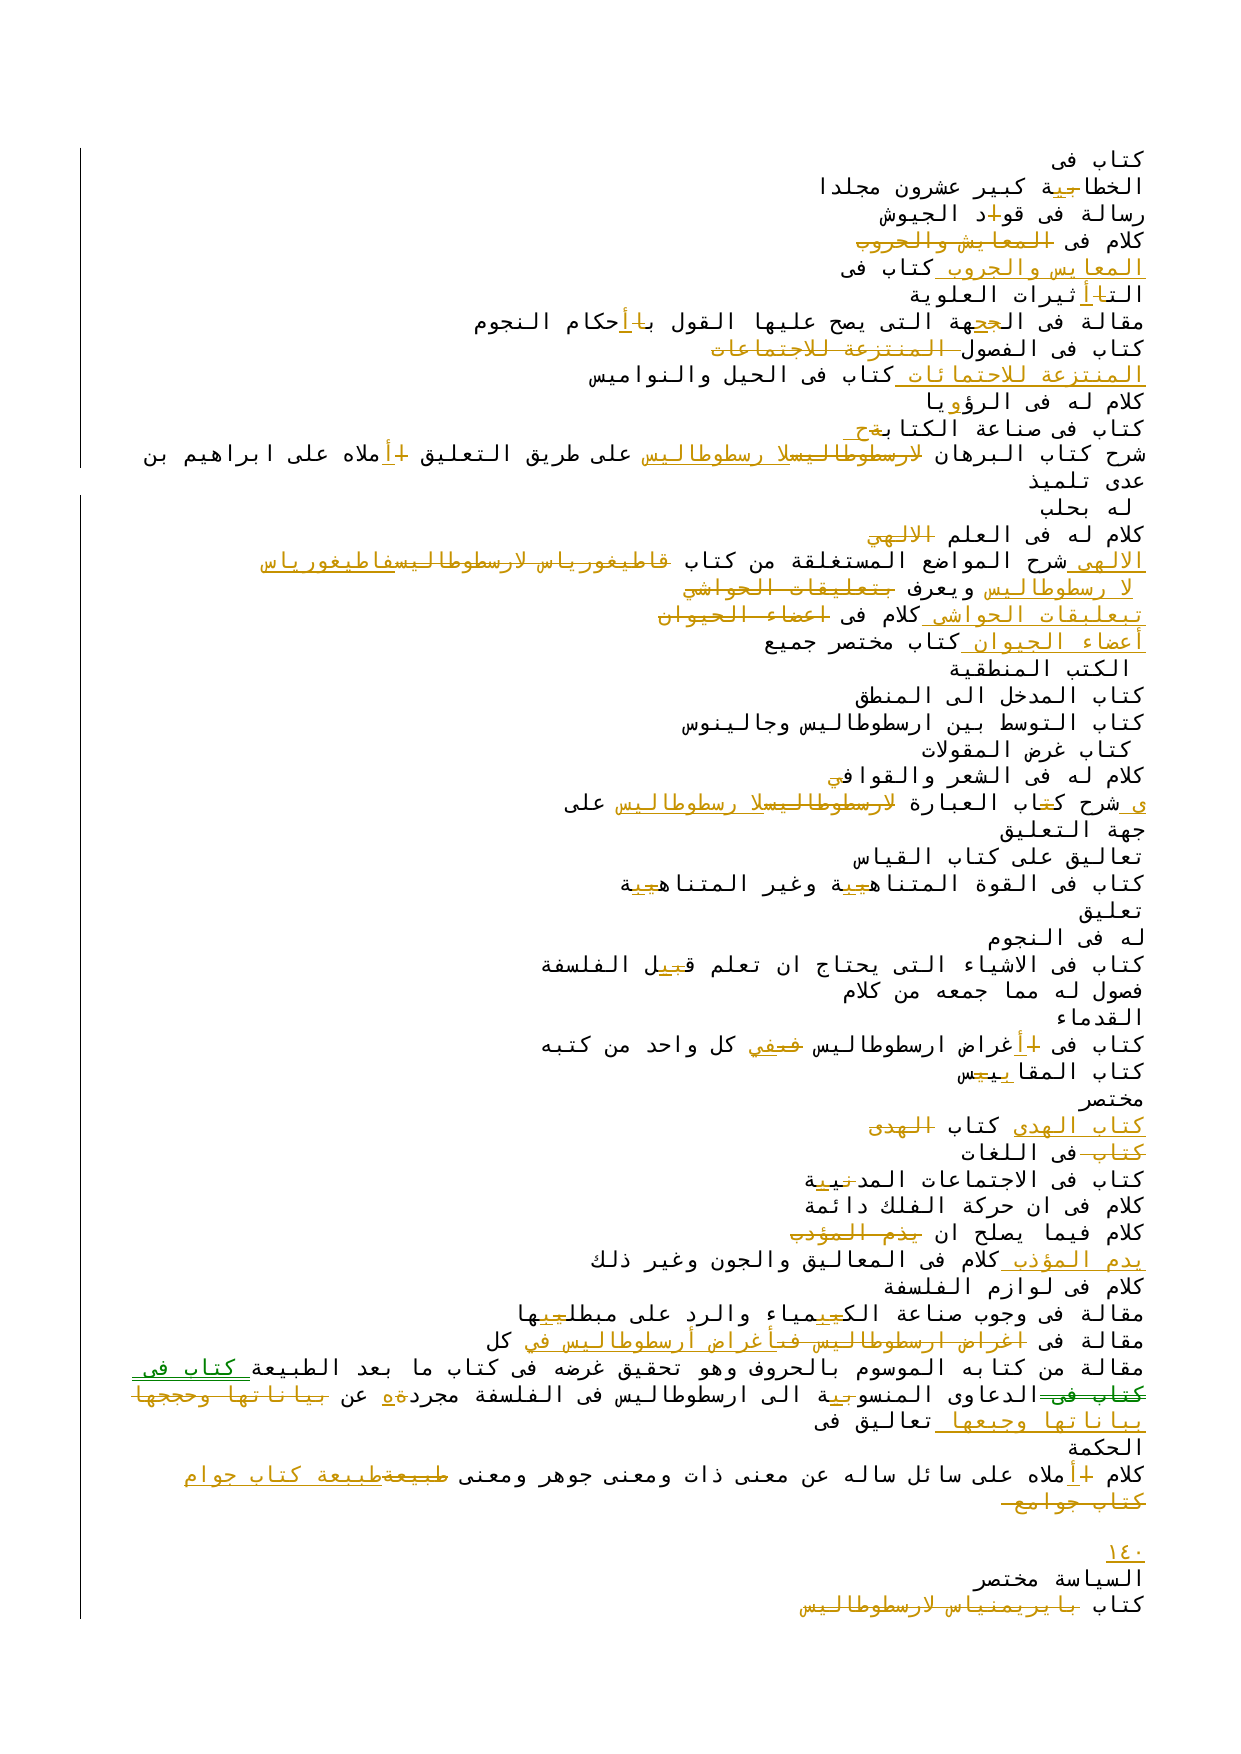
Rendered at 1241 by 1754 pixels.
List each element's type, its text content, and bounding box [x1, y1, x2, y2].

text الحكمة [95, 1436, 1146, 1462]
text جهة التعليق [95, 817, 1146, 844]
text القدماء [95, 1006, 1146, 1032]
text له بحلب [95, 495, 1146, 522]
text السياسة مختصر [95, 1566, 1146, 1593]
text له فى النجوم [95, 925, 1146, 952]
text التثيرات العلوية [95, 282, 1146, 309]
text كتاب [95, 1113, 1146, 1140]
text الكتب المنطقية [95, 656, 1146, 683]
text الخطاة كبير عشرون مجلدا [95, 174, 1146, 201]
text ويعرف [95, 576, 1146, 602]
text مقالة من كتابه الموسوم بالحروف وهو تحقيق غرضه فى كتاب ما بعد الطبيعة [95, 1355, 1146, 1382]
